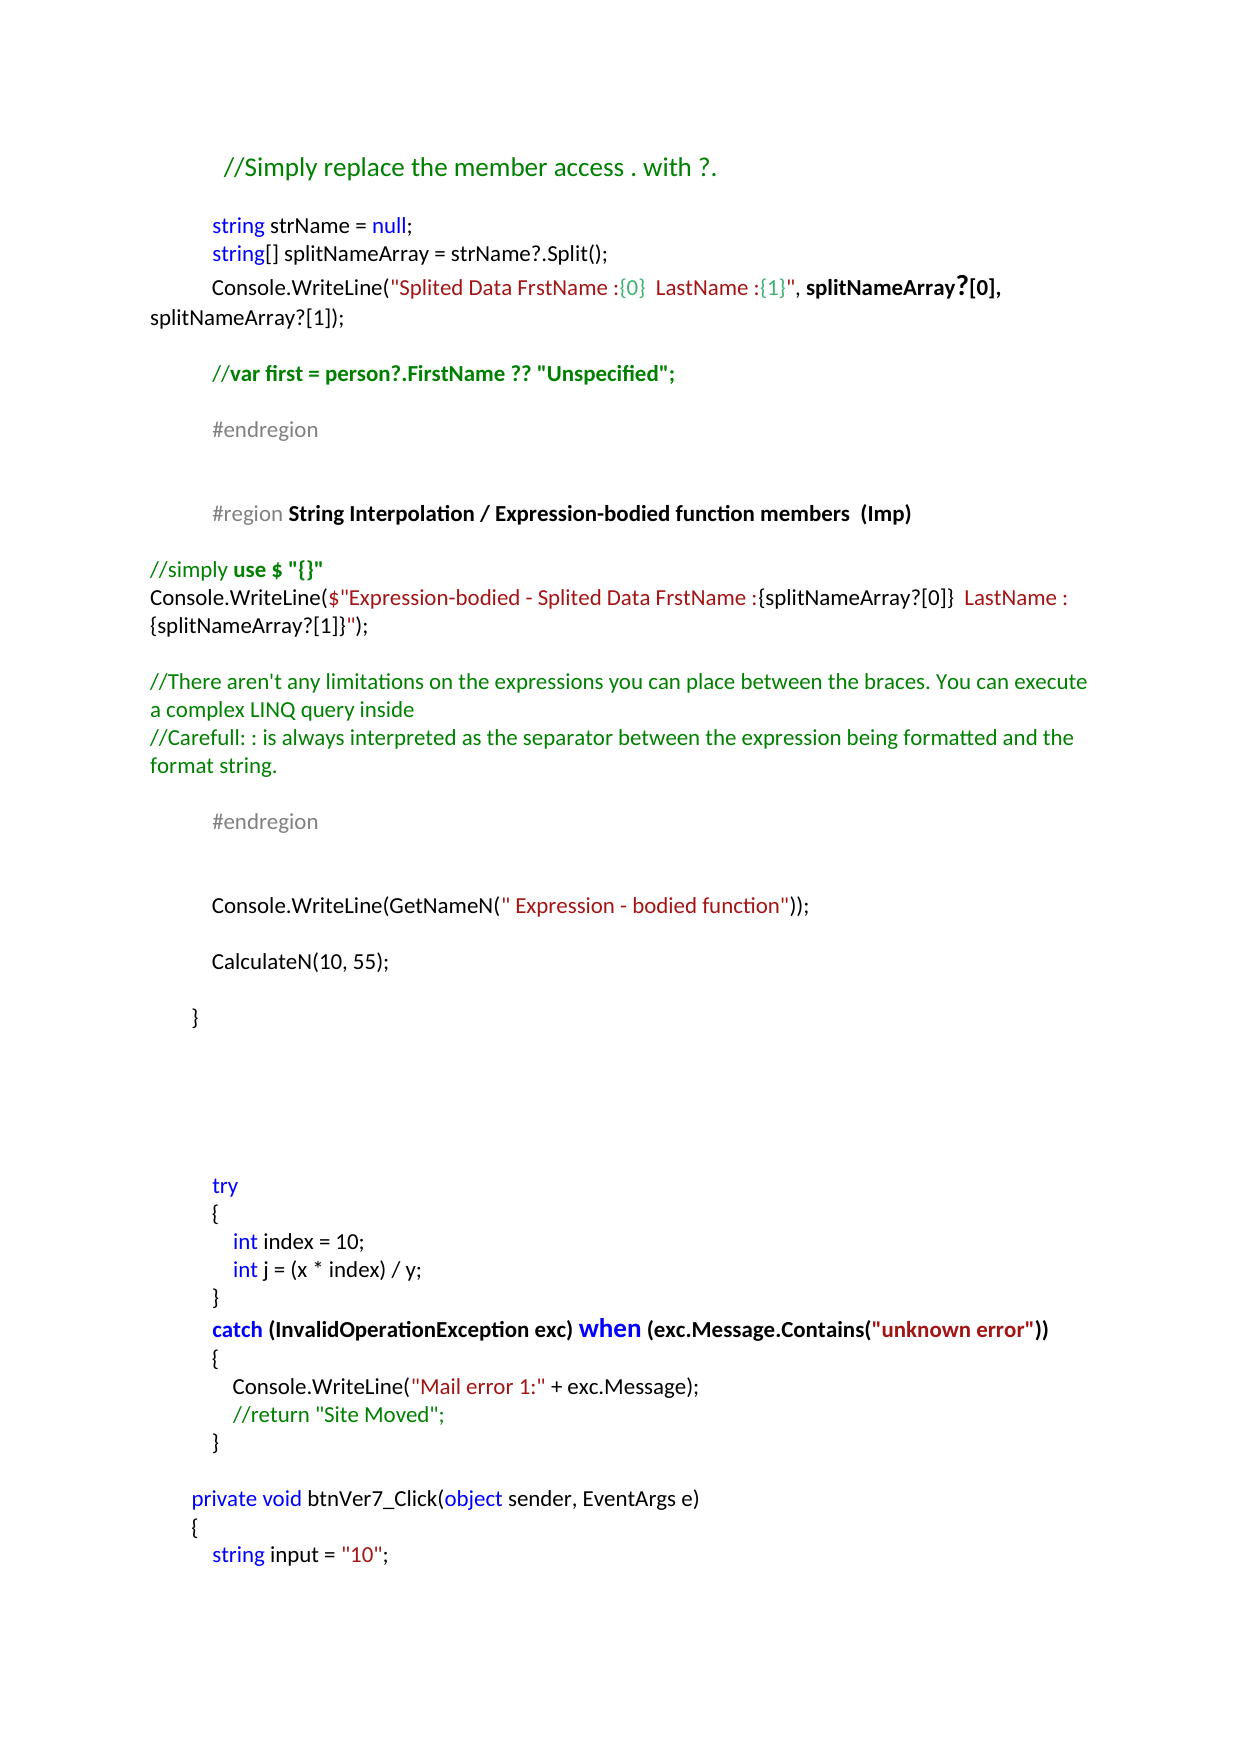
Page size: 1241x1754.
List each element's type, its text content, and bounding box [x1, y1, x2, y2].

text #region String Interpolation / Expression-bodied function members (Imp) [150, 499, 1090, 527]
text { [150, 1199, 1090, 1227]
text string input = "10"; [150, 1541, 1090, 1569]
text //simply use $ "{}" [150, 555, 1090, 583]
text //Carefull: : is always interpreted as the separator between the expression being formatted and the format string. [150, 723, 1090, 779]
text //Simply replace the member access . with ?. [150, 150, 1090, 183]
text int j = (x * index) / y; [150, 1255, 1090, 1283]
text string strName = null; [150, 211, 1090, 239]
text Console.WriteLine("Splited Data FrstName :{0} LastName :{1}", splitNameArray?[0], splitNameArray?[1]); [150, 267, 1090, 331]
text catch (InvalidOperationException exc) when (exc.Message.Contains("unknown error")) [150, 1311, 1090, 1344]
text Console.WriteLine("Mail error 1:" + exc.Message); [150, 1372, 1090, 1401]
text { [150, 1344, 1090, 1372]
text //var first = person?.FirstName ?? "Unspecified"; [150, 359, 1090, 387]
text Console.WriteLine(GetNameN(" Expression - bodied function")); [150, 891, 1090, 919]
text //return "Site Moved"; [150, 1401, 1090, 1428]
text } [150, 1003, 1090, 1031]
text } [150, 1283, 1090, 1311]
text } [150, 1428, 1090, 1457]
text int index = 10; [150, 1227, 1090, 1255]
text { [150, 1513, 1090, 1541]
text string[] splitNameArray = strName?.Split(); [150, 239, 1090, 267]
text try [150, 1171, 1090, 1199]
text #endregion [150, 807, 1090, 835]
text CalculateN(10, 55); [150, 947, 1090, 975]
text #endregion [150, 415, 1090, 443]
text //There aren't any limitations on the expressions you can place between the braces. You can execute a complex LINQ query inside [150, 667, 1090, 723]
text private void btnVer7_Click(object sender, EventArgs e) [150, 1484, 1090, 1513]
text Console.WriteLine($"Expression-bodied - Splited Data FrstName :{splitNameArray?[0]} LastName :{splitNameArray?[1]}"); [150, 583, 1090, 639]
